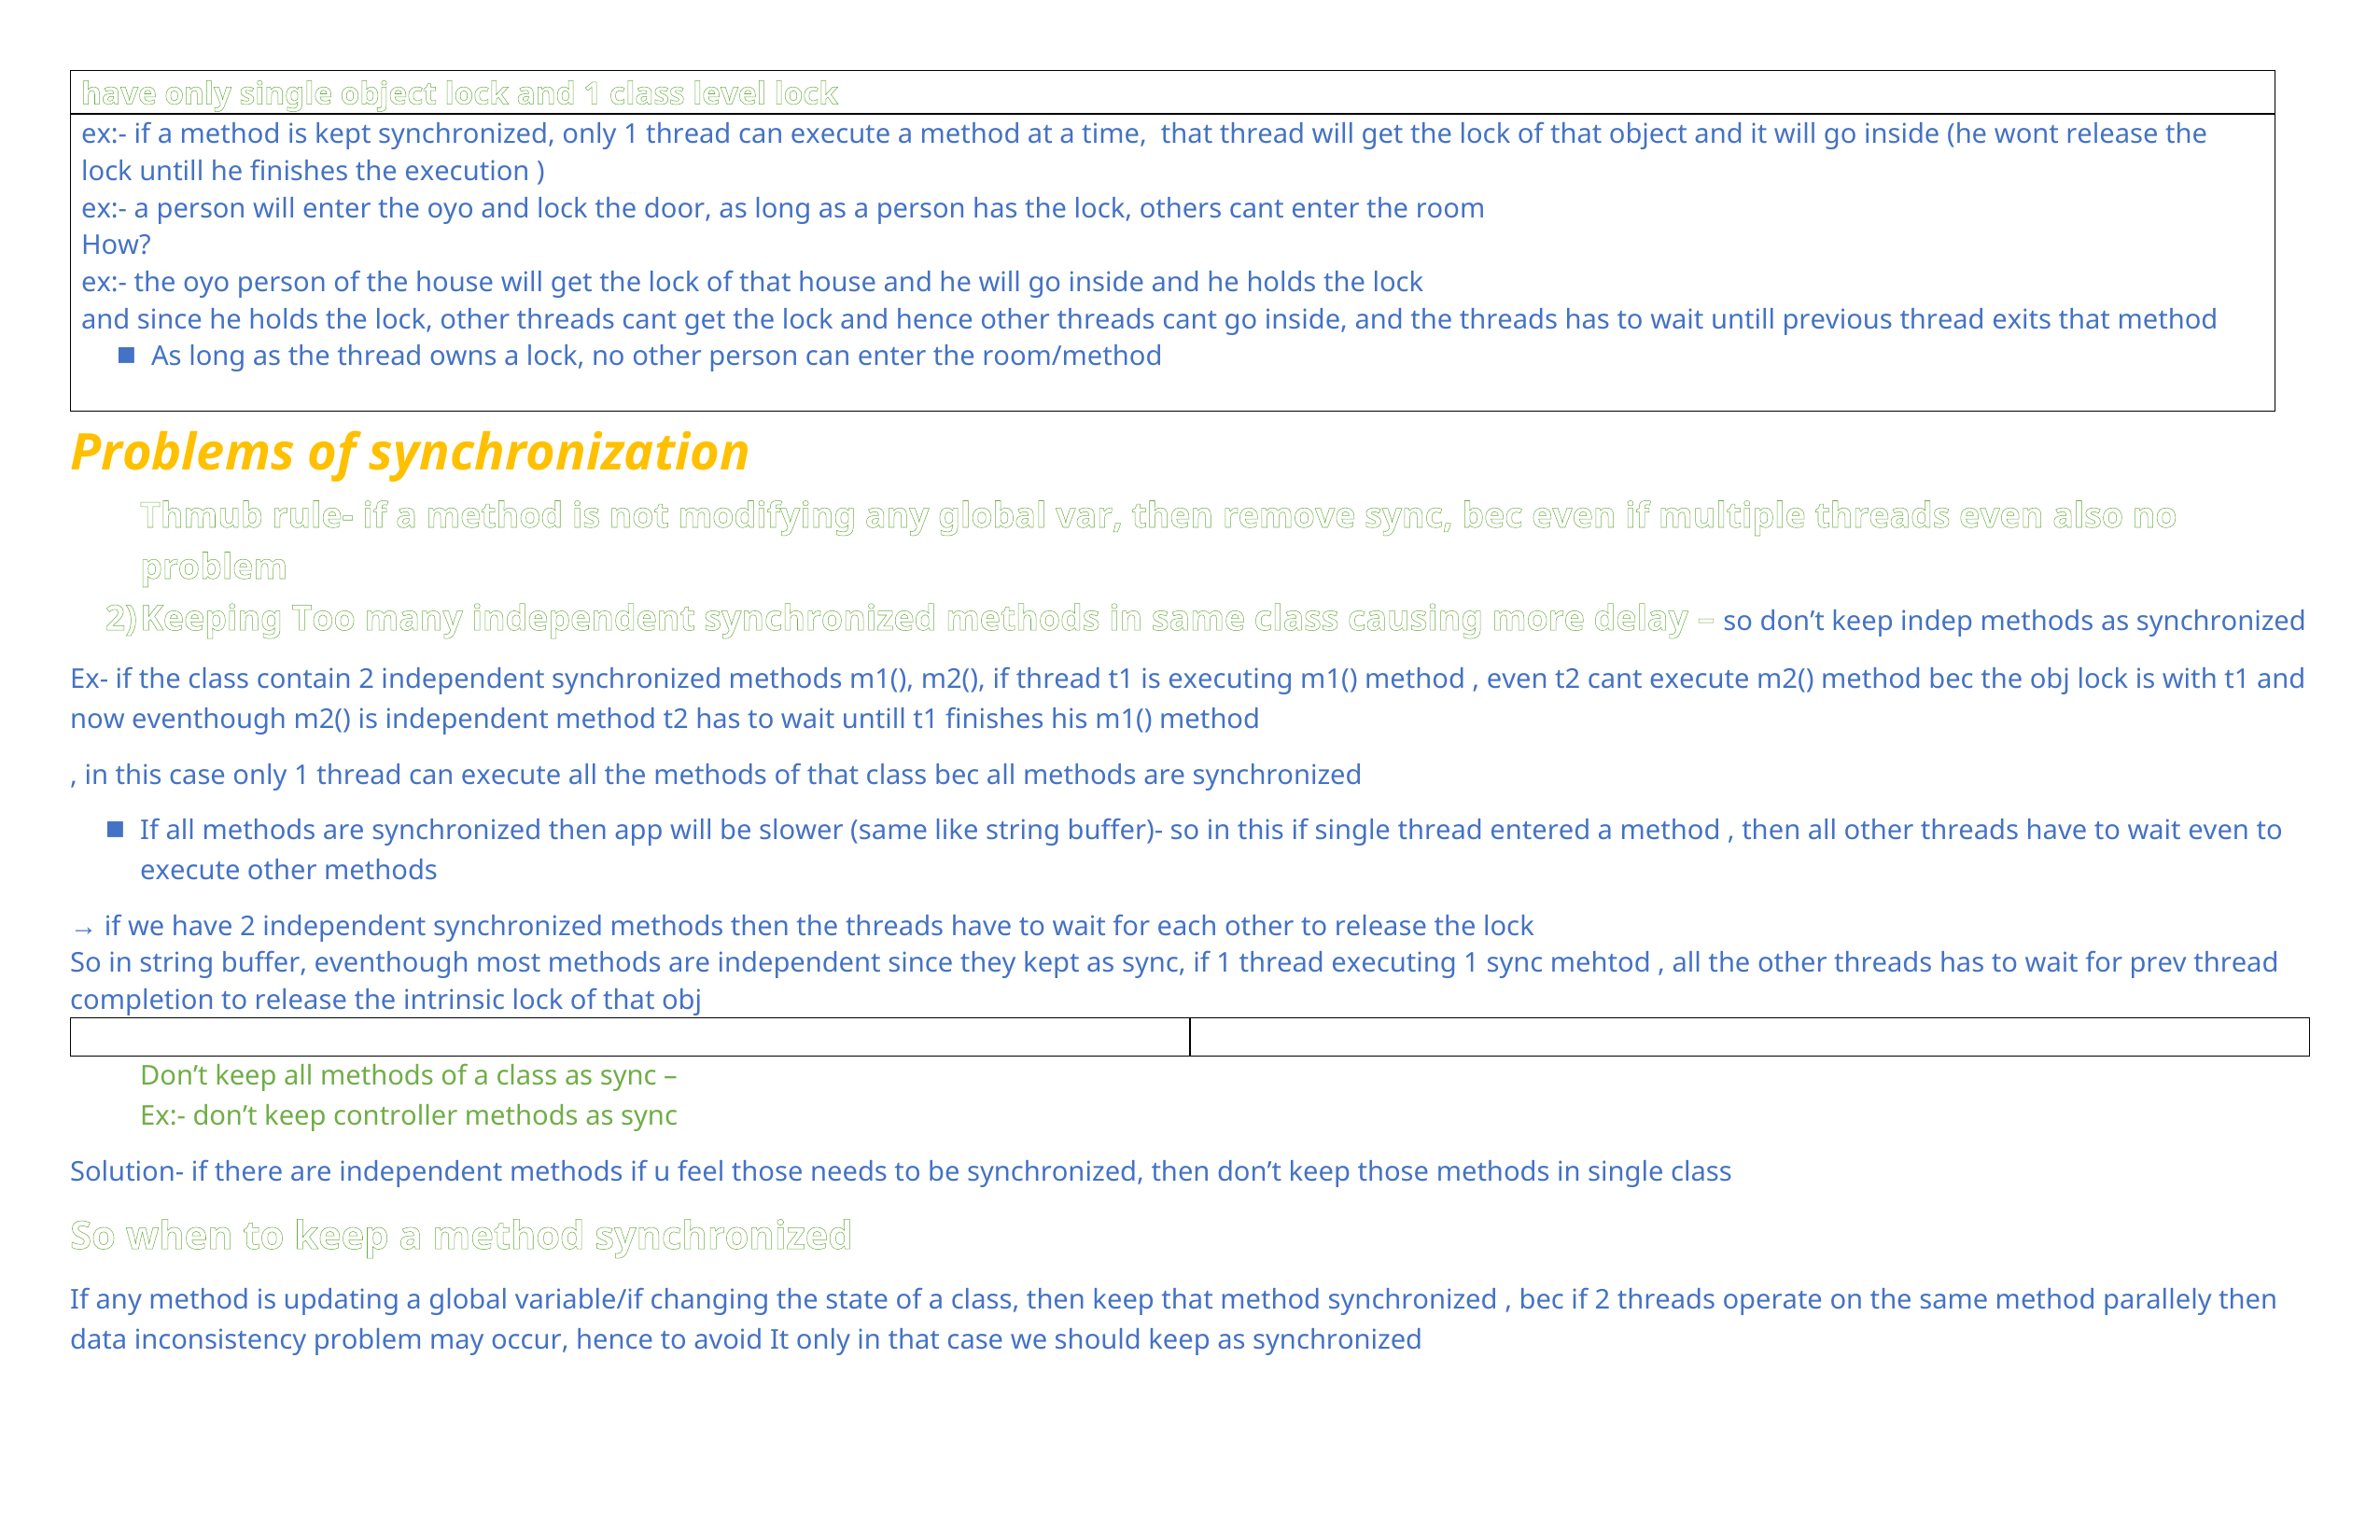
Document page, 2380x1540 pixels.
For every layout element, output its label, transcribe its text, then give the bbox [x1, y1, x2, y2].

list Keeping Too many independent synchronized methods in same class causing more delay – so don’t keep indep methods as synchronized [105, 593, 2310, 640]
text If any method is updating a global variable/if changing the state of a class, then keep that method synchronized , bec if 2 threads operate on the same method parallely then data inconsistency problem may occur, hence to avoid It only in that case we should keep as synchronized [70, 1280, 2310, 1357]
text So in string buffer, eventhough most methods are independent since they kept as sync, if 1 thread executing 1 sync mehtod , all the other threads has to wait for prev thread completion to release the intrinsic lock of that obj [70, 944, 2310, 1017]
text So when to keep a method synchronized [70, 1207, 2310, 1260]
list Don’t keep all methods of a class as sync – [140, 1057, 2310, 1093]
text Ex- if the class contain 2 independent synchronized methods m1(), m2(), if thread t1 is executing m1() method , even t2 cant execute m2() method bec the obj lock is with t1 and now eventhough m2() is independent method t2 has to wait untill t1 finishes his m1() method [70, 660, 2310, 736]
text Problems of synchronization [70, 415, 2310, 484]
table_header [71, 71, 2275, 113]
text Solution- if there are independent methods if u feel those needs to be synchronized, then don’t keep those methods in single class [70, 1152, 2310, 1189]
list Thmub rule- if a method is not modifying any global var, then remove sync, bec even if multiple threads even also no problem [140, 490, 2310, 589]
list If all methods are synchronized then app will be slower (same like string buffer)- so in this if single thread entered a method , then all other threads have to wait even to execute other methods [105, 810, 2310, 888]
text → if we have 2 independent synchronized methods then the threads have to wait for each other to release the lock [70, 906, 2310, 944]
text , in this case only 1 thread can execute all the methods of that class bec all methods are synchronized [70, 755, 2310, 792]
table_header [1191, 1018, 2309, 1056]
table_cell ex:- if a method is kept synchronized, only 1 thread can execute a method at a time, that thread will get the lock of that object and it will go inside (he wont release the lock untill he finishes the execution ) ex:- a person will enter the oyo and lock the door, as long as a person has the lock, others cant enter the room How? ex:- the oyo person of the house will get the lock of that house and he will go inside and he holds the lock and since he holds the lock, other threads cant get the lock and hence other threads cant go inside, and the threads has to wait untill previous thread exits that method As long as the thread owns a lock, no other person can enter the room/method [71, 115, 2275, 411]
table_header [71, 1018, 1189, 1056]
list Ex:- don’t keep controller methods as sync [140, 1096, 2310, 1133]
